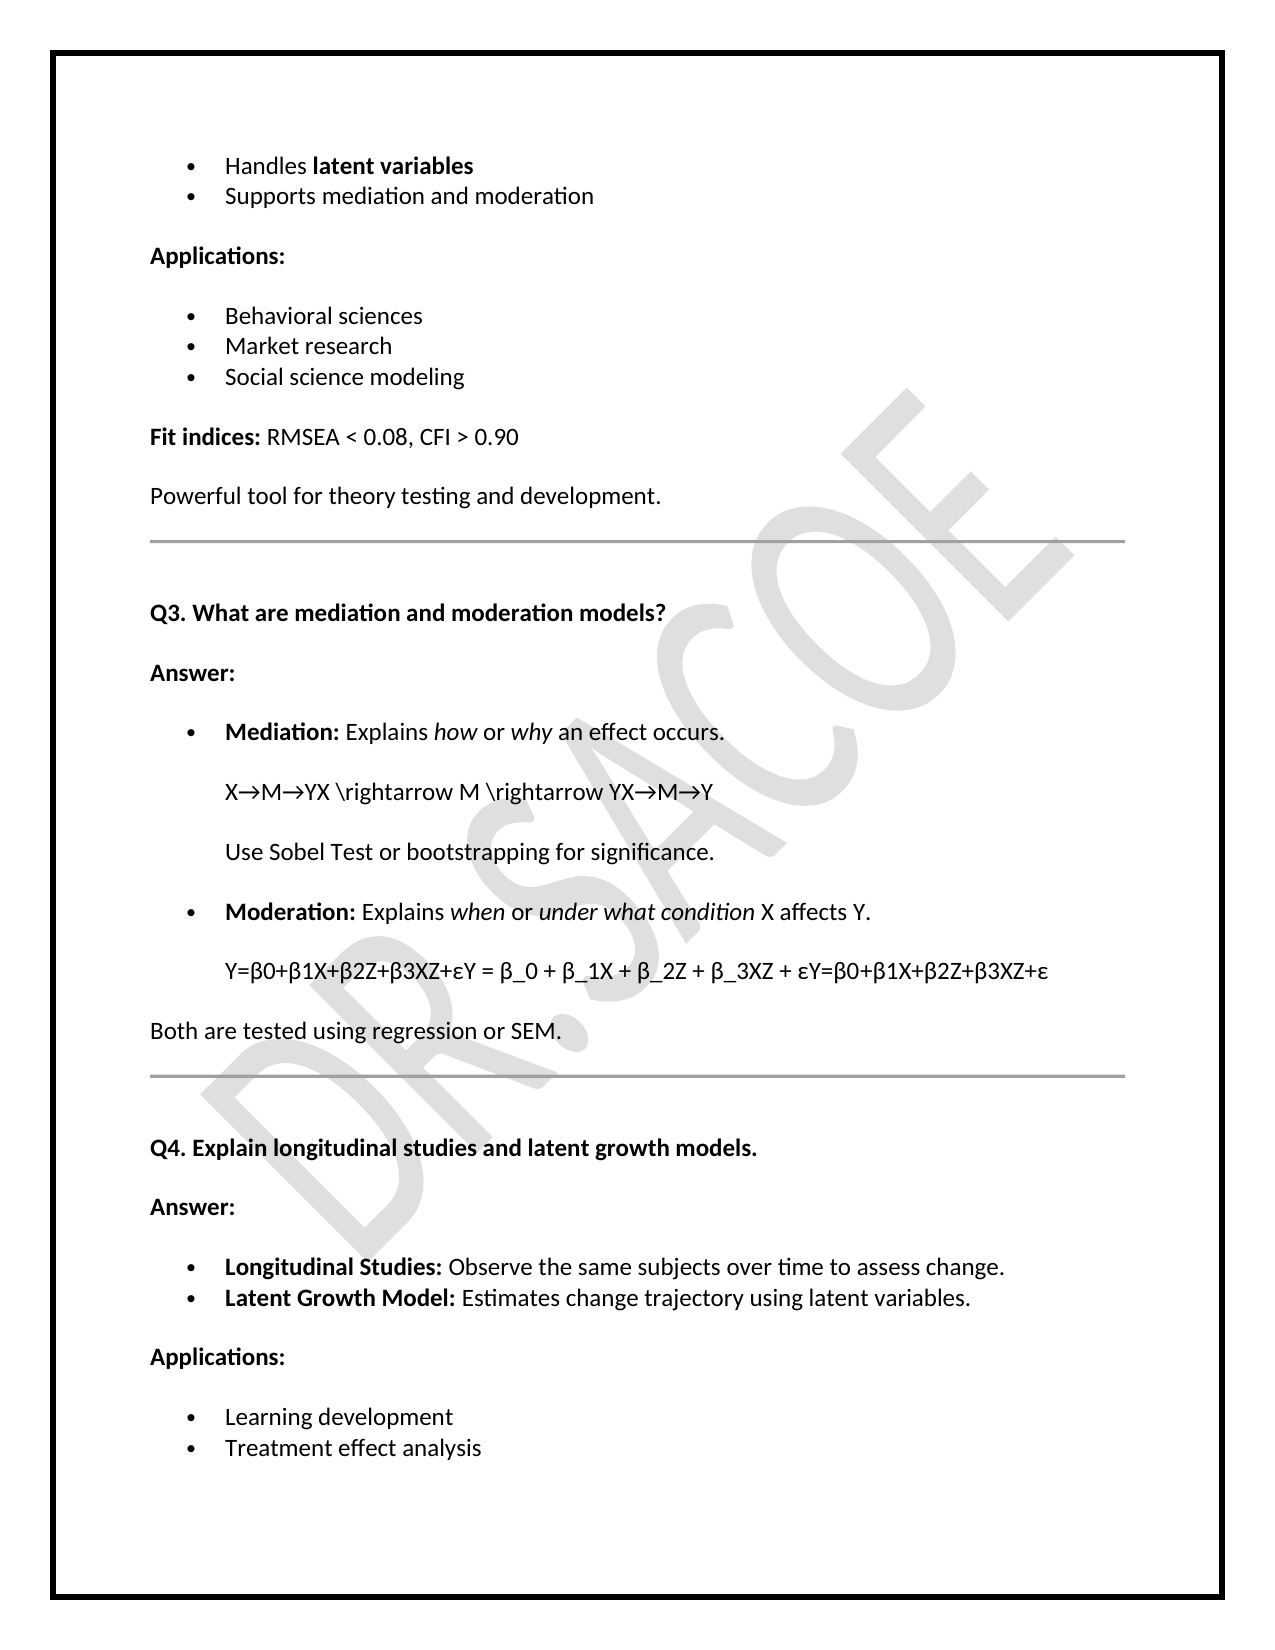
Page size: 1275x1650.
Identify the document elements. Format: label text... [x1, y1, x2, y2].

text Q3. What are mediation and moderation models? [150, 597, 1125, 628]
list Handles latent variables [187, 150, 1125, 181]
list Treatment effect analysis [187, 1432, 1125, 1462]
list Behavioral sciences [187, 300, 1125, 330]
text Q4. Explain longitudinal studies and latent growth models. [150, 1132, 1125, 1162]
text Both are tested using regression or SEM. [150, 1015, 1125, 1046]
text Applications: [150, 1341, 1125, 1372]
list Latent Growth Model: Estimates change trajectory using latent variables. [187, 1282, 1125, 1312]
list Mediation: Explains how or why an effect occurs. [187, 717, 1125, 747]
list Moderation: Explains when or under what condition X affects Y. [187, 896, 1125, 926]
text Applications: [150, 240, 1125, 271]
list Market research [187, 330, 1125, 361]
list Longitudinal Studies: Observe the same subjects over time to assess change. [187, 1251, 1125, 1282]
text Answer: [150, 1192, 1125, 1222]
list Supports mediation and moderation [187, 181, 1125, 211]
text Powerful tool for theory testing and development. [150, 480, 1125, 511]
list Learning development [187, 1401, 1125, 1432]
text Y=β0+β1X+β2Z+β3XZ+εY = β_0 + β_1X + β_2Z + β_3XZ + εY=β0​+β1​X+β2​Z+β3​XZ+ε [225, 955, 1125, 986]
list Social science modeling [187, 361, 1125, 391]
text X→M→YX \rightarrow M \rightarrow YX→M→Y [225, 776, 1125, 807]
text Answer: [150, 657, 1125, 687]
text Fit indices: RMSEA < 0.08, CFI > 0.90 [150, 421, 1125, 451]
text Use Sobel Test or bootstrapping for significance. [225, 836, 1125, 866]
